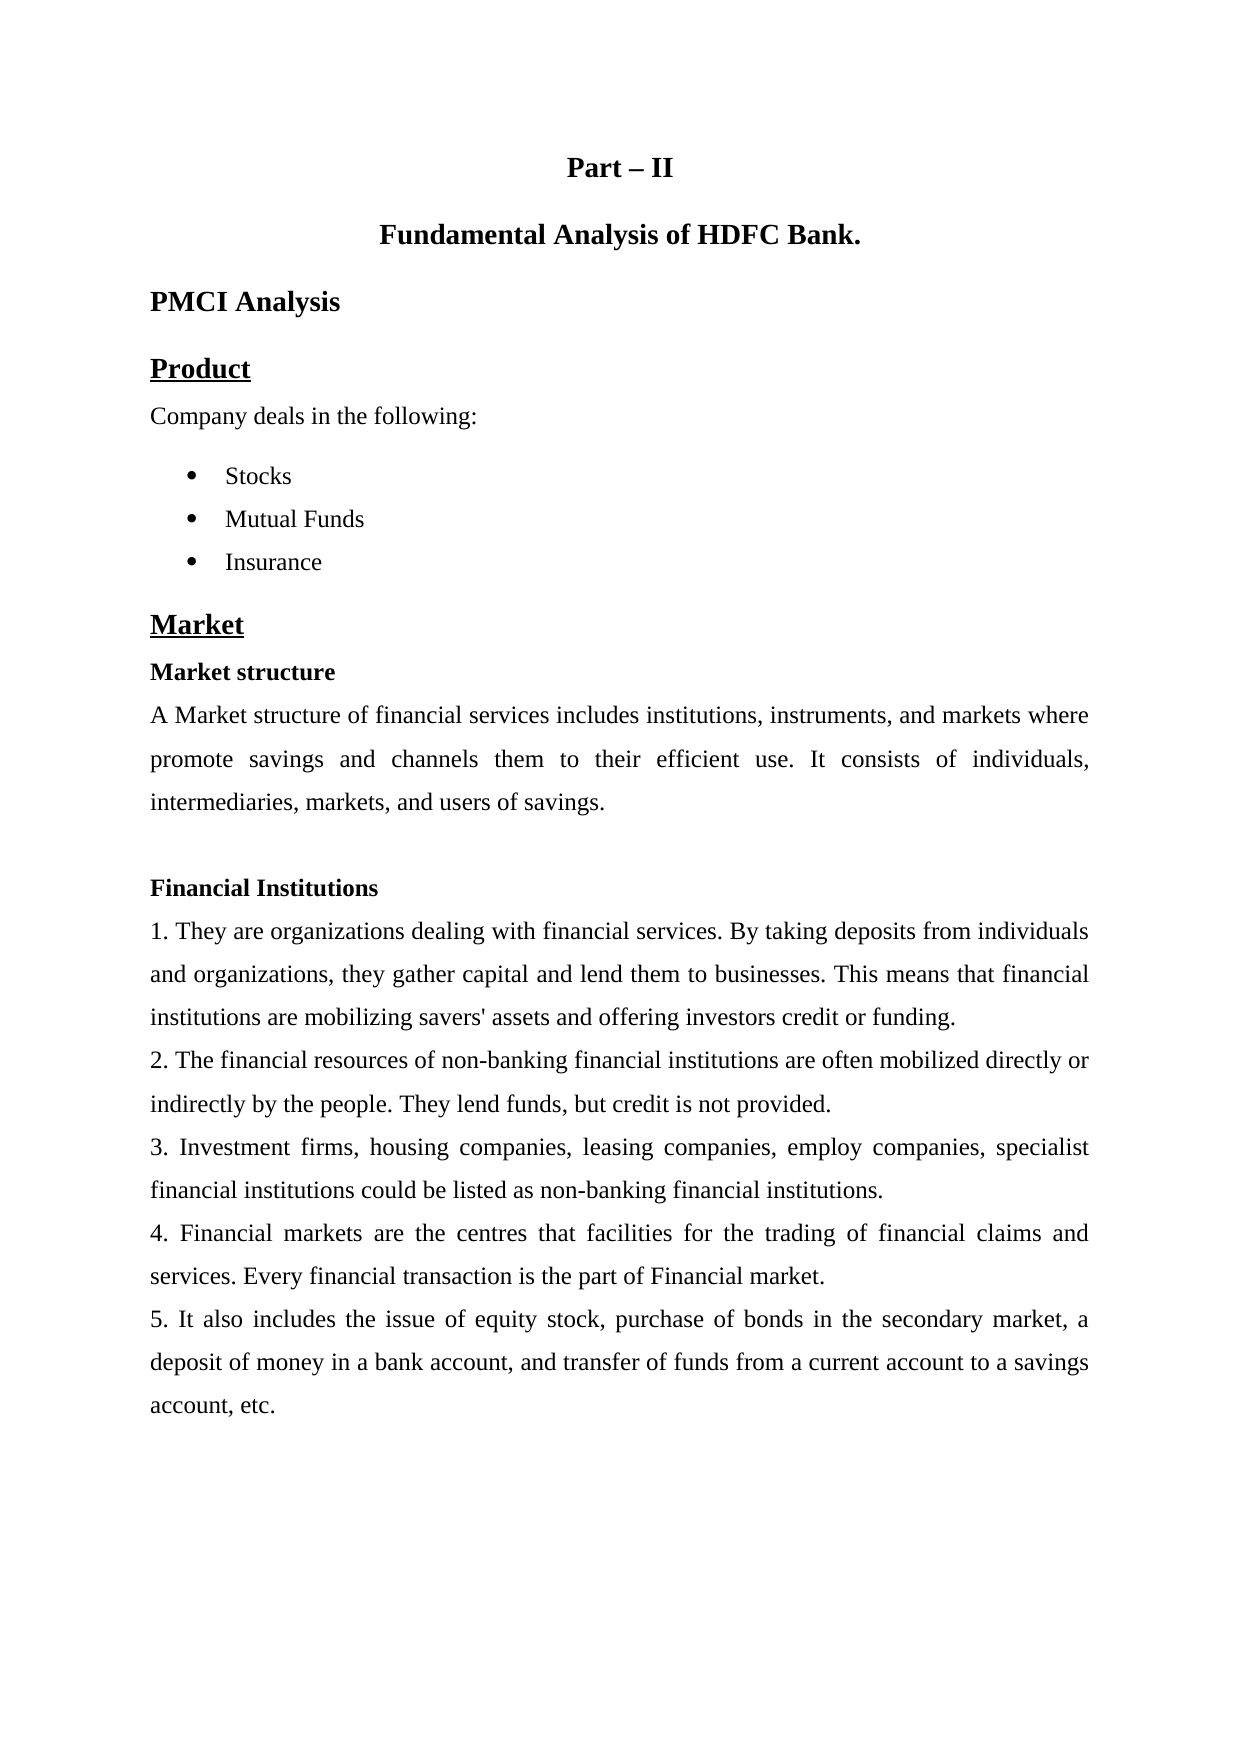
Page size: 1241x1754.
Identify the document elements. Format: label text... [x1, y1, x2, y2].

list Stocks [187, 461, 1090, 490]
text A Market structure of financial services includes institutions, instruments, and markets where promote savings and channels them to their efficient use. It consists of individuals, intermediaries, markets, and users of savings. [150, 701, 1090, 816]
text Company deals in the following: [150, 401, 1090, 430]
text 3. Investment firms, housing companies, leasing companies, employ companies, specialist financial institutions could be listed as non-banking financial institutions. [150, 1132, 1090, 1204]
text Market [150, 607, 1090, 641]
text Market structure [150, 657, 1090, 686]
text 4. Financial markets are the centres that facilities for the trading of financial claims and services. Every financial transaction is the part of Financial market. [150, 1218, 1090, 1290]
list Mutual Funds [187, 504, 1090, 533]
text Fundamental Analysis of HDFC Bank. [150, 217, 1090, 251]
text PMCI Analysis [150, 284, 1090, 317]
text 1. They are organizations dealing with financial services. By taking deposits from individuals and organizations, they gather capital and lend them to businesses. This means that financial institutions are mobilizing savers' assets and offering investors credit or funding. [150, 916, 1090, 1031]
text Financial Institutions [150, 873, 1090, 902]
text 2. The financial resources of non-banking financial institutions are often mobilized directly or indirectly by the people. They lend funds, but credit is not provided. [150, 1046, 1090, 1117]
text Part – II [150, 150, 1090, 183]
text 5. It also includes the issue of equity stock, purchase of bonds in the secondary market, a deposit of money in a bank account, and transfer of funds from a current account to a savings account, etc. [150, 1304, 1090, 1419]
subtitle Product [150, 351, 1090, 384]
list Insurance [187, 547, 1090, 576]
